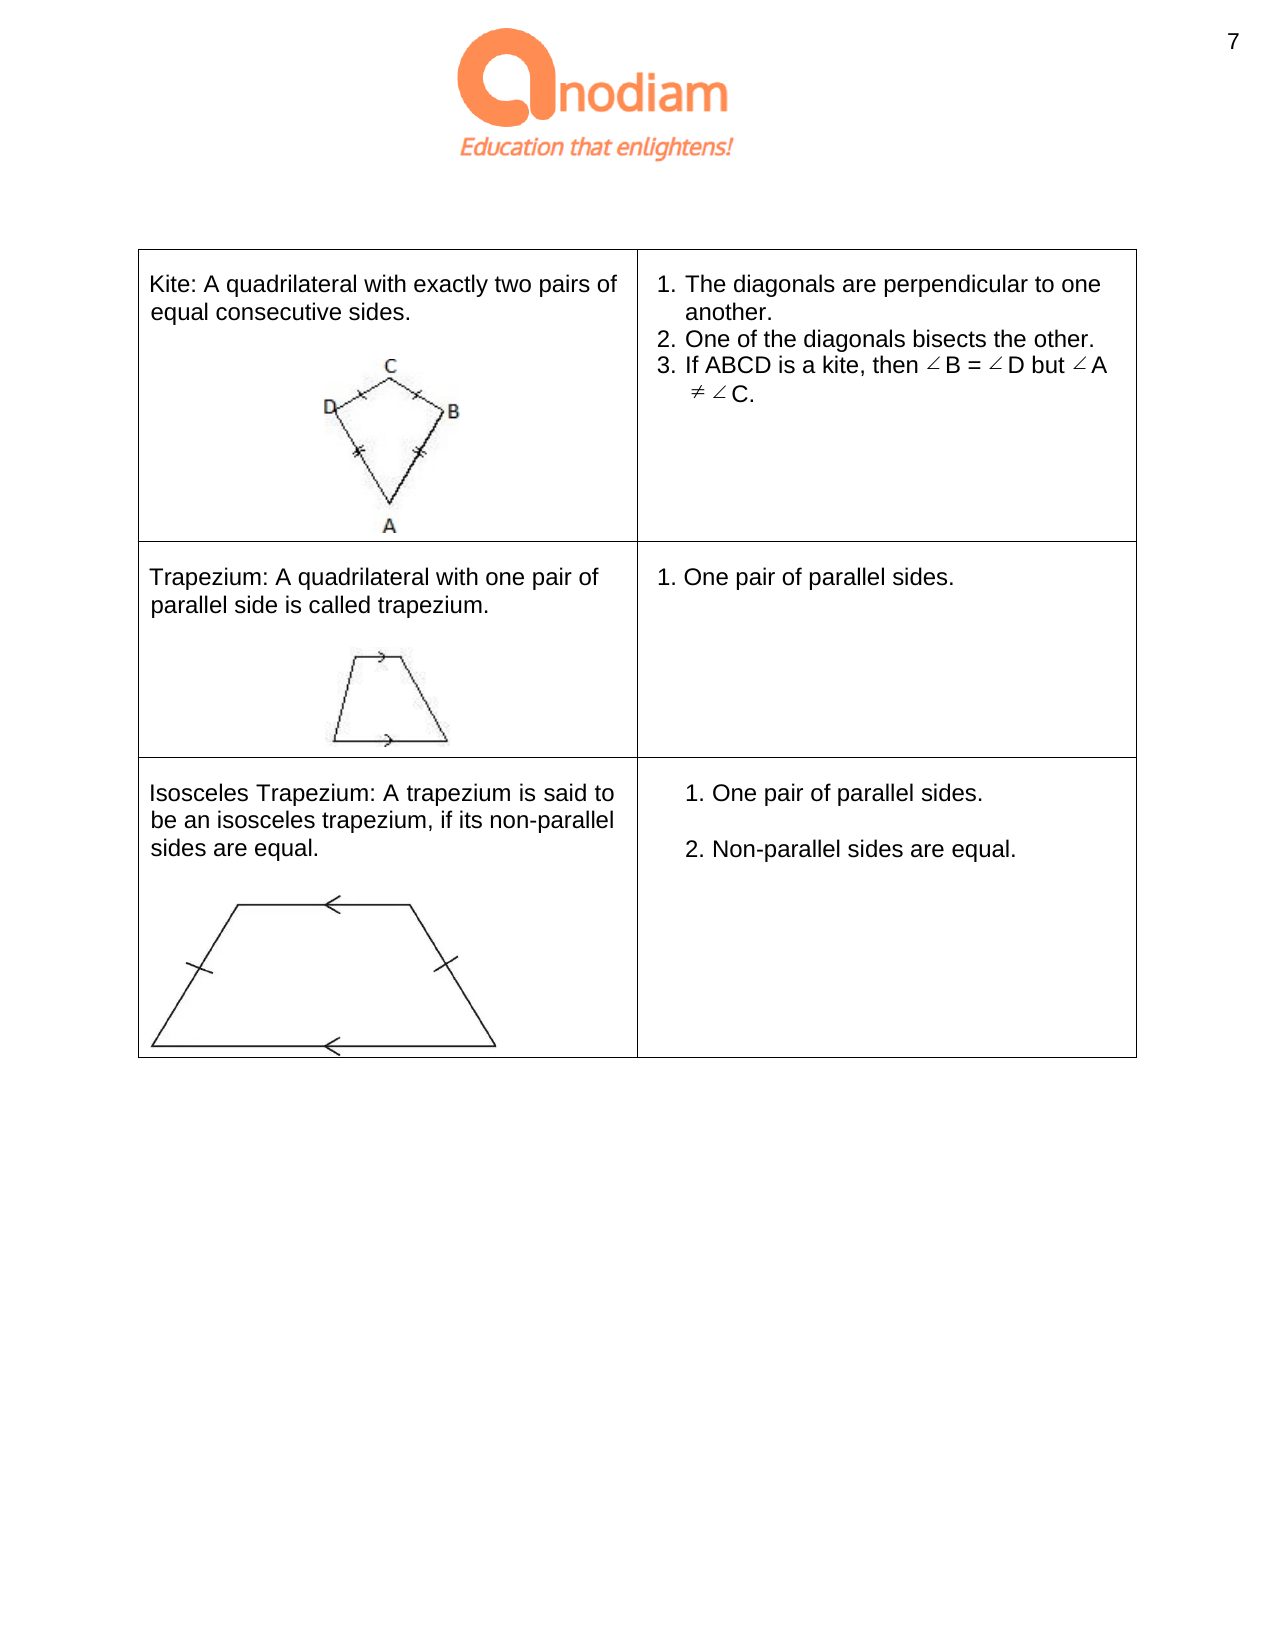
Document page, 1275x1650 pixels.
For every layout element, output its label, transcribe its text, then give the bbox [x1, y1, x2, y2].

picture [323, 359, 460, 533]
table_cell One pair of parallel sides. Non-parallel sides are equal. [638, 758, 1136, 1057]
table_header The diagonals are perpendicular to one another. One of the diagonals bisects the other. If ABCD is a kite, then  B =  D but  A   C. [638, 250, 1136, 541]
picture [325, 647, 451, 747]
picture [444, 28, 742, 167]
table_header Kite: A quadrilateral with exactly two pairs of equal consecutive sides. [139, 250, 637, 541]
table_cell Isosceles Trapezium: A trapezium is said to be an isosceles trapezium, if its non-parallel sides are equal. [139, 758, 637, 1057]
picture [150, 894, 497, 1057]
table_cell 1. One pair of parallel sides. [638, 542, 1136, 757]
table_cell Trapezium: A quadrilateral with one pair of parallel side is called trapezium. [139, 542, 637, 757]
